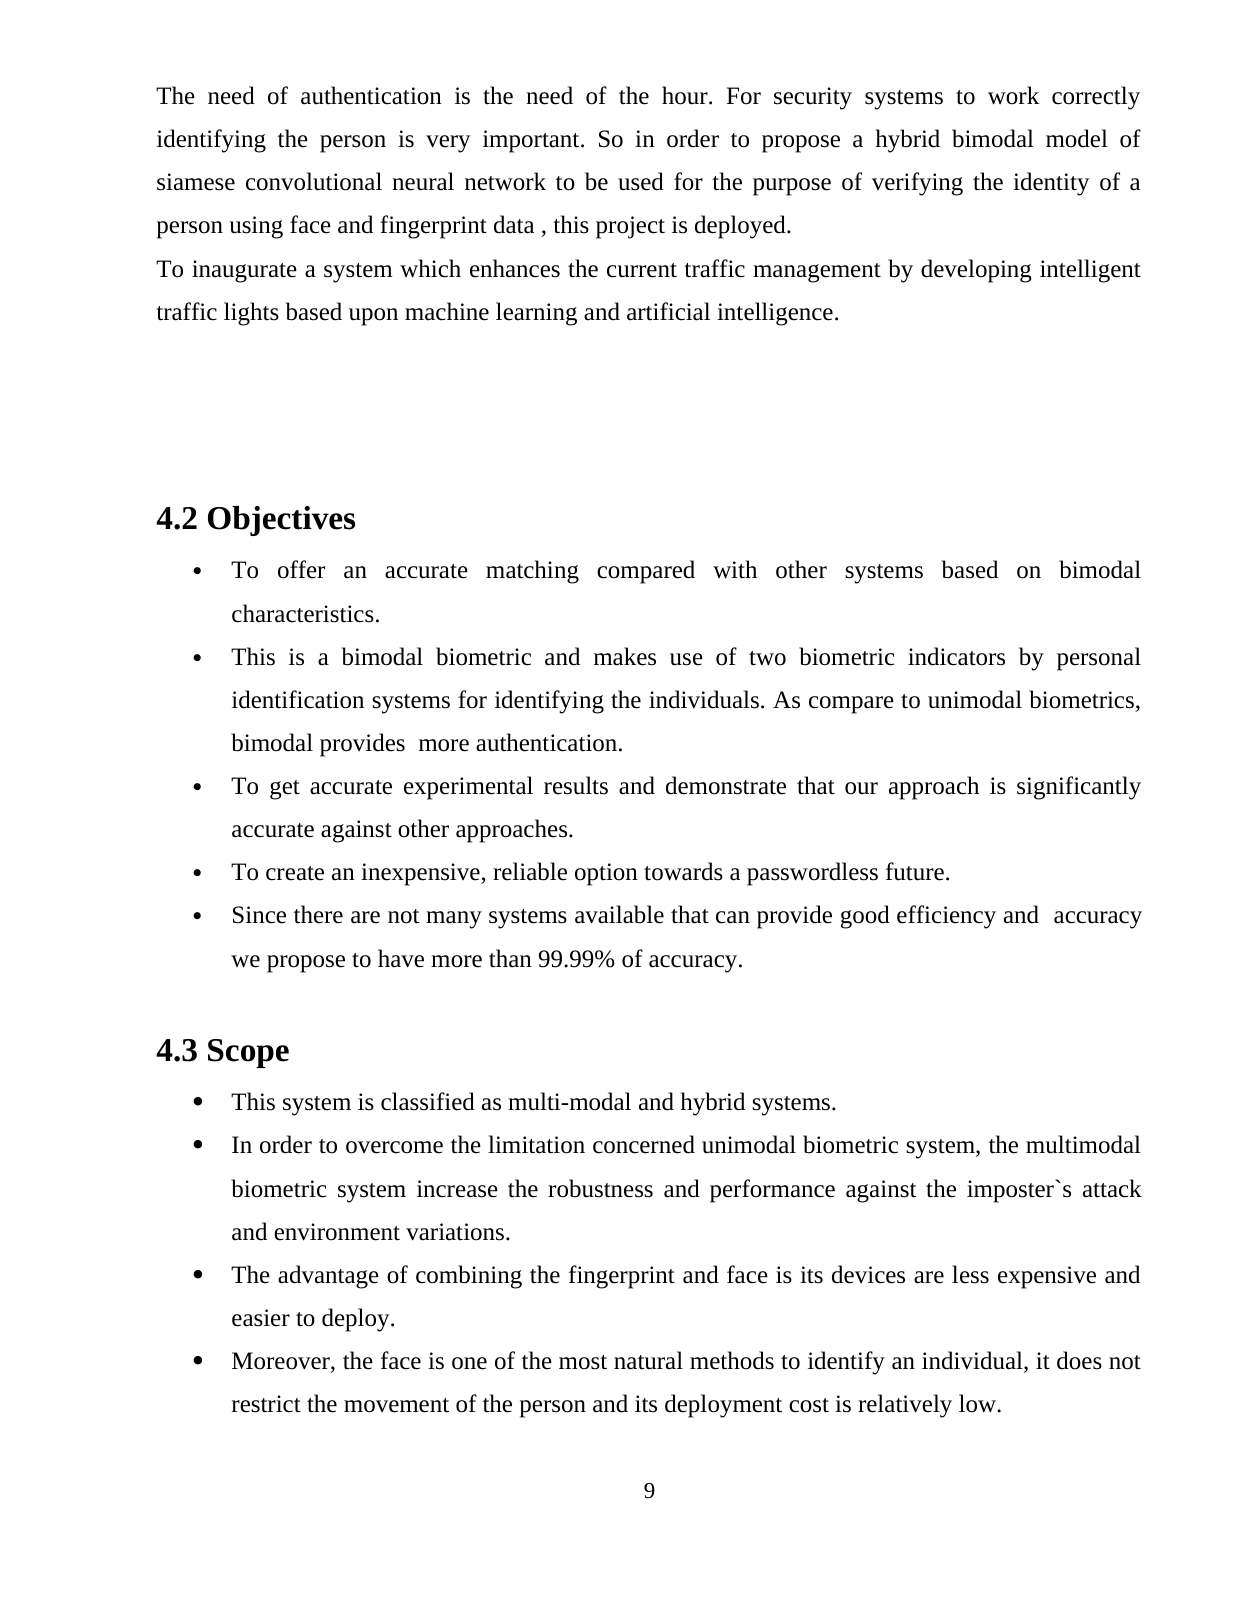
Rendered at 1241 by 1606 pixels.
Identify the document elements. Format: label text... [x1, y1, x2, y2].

list In order to overcome the limitation concerned unimodal biometric system, the multimodal biometric system increase the robustness and performance against the imposter`s attack and environment variations. [194, 1131, 1142, 1246]
list To create an inexpensive, reliable option towards a passwordless future. [194, 857, 1142, 886]
list This is a bimodal biometric and makes use of two biometric indicators by personal identification systems for identifying the individuals. As compare to unimodal biometrics, bimodal provides more authentication. [194, 642, 1142, 757]
list This system is classified as multi-modal and hybrid systems. [194, 1087, 1142, 1116]
list Since there are not many systems available that can provide good efficiency and accuracy we propose to have more than 99.99% of accuracy. [194, 901, 1142, 972]
list The advantage of combining the fingerprint and face is its devices are less expensive and easier to deploy. [194, 1260, 1142, 1332]
list To offer an accurate matching compared with other systems based on bimodal characteristics. [194, 556, 1142, 627]
list To get accurate experimental results and demonstrate that our approach is significantly accurate against other approaches. [194, 771, 1142, 843]
text 4.2 Objectives [156, 498, 1142, 536]
text The need of authentication is the need of the hour. For security systems to work correctly identifying the person is very important. So in order to propose a hybrid bimodal model of siamese convolutional neural network to be used for the purpose of verifying the identity of a person using face and fingerprint data , this project is deployed. [156, 81, 1142, 239]
list Moreover, the face is one of the most natural methods to identify an individual, it does not restrict the movement of the person and its deployment cost is relatively low. [194, 1346, 1142, 1418]
text 4.3 Scope [156, 1030, 1142, 1068]
text To inaugurate a system which enhances the current traffic management by developing intelligent traffic lights based upon machine learning and artificial intelligence. [156, 254, 1142, 326]
